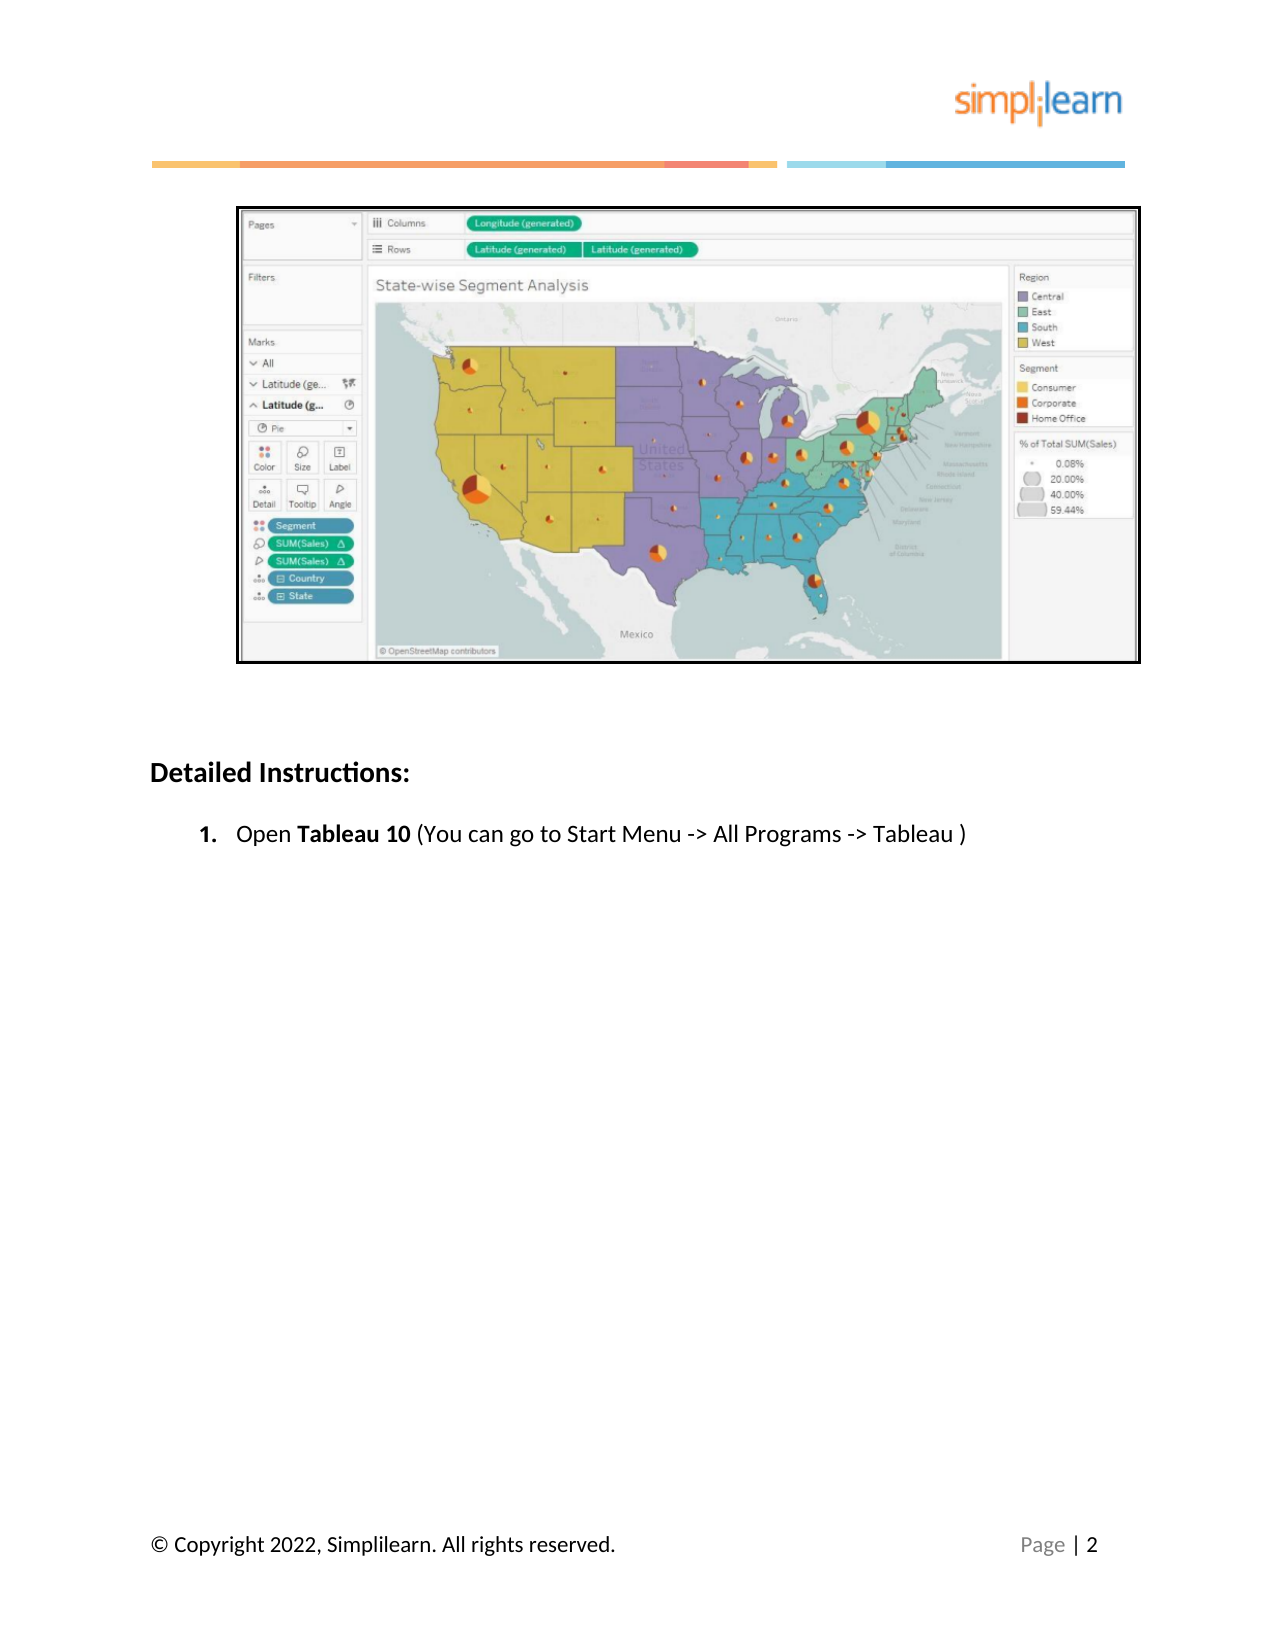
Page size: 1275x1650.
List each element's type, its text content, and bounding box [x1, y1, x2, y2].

list Open Tableau 10 (You can go to Start Menu -> All Programs -> Tableau ) [198, 819, 1125, 849]
text Detailed Instructions: [150, 754, 1125, 789]
picture [239, 209, 1138, 661]
picture [951, 73, 1125, 141]
picture [150, 159, 1125, 170]
